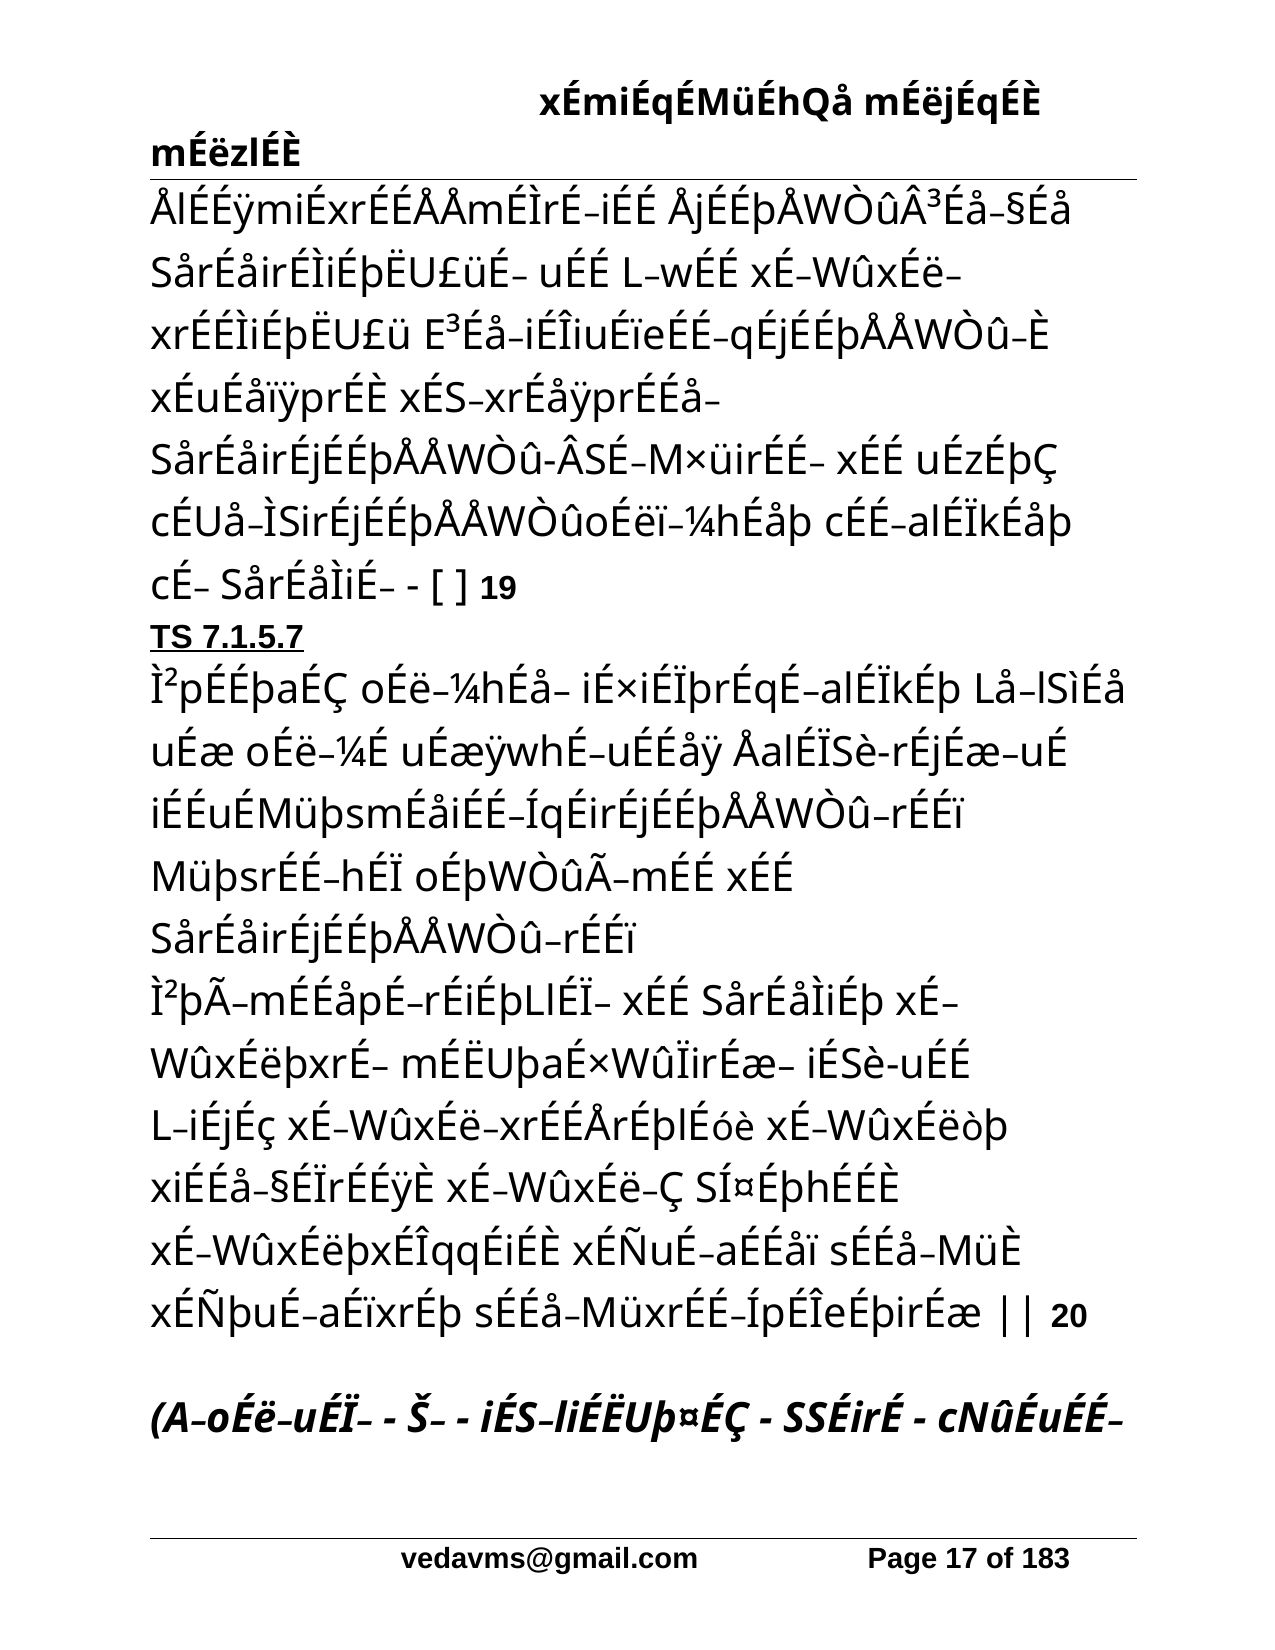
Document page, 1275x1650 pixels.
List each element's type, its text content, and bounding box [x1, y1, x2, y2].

text (A–oÉë–uÉÏ– - Š– - iÉS–liÉËUþ¤ÉÇ - SSÉirÉ - cNûÉuÉÉ–Mü - ¶É– SårÉåÌiÉþ - [150, 1388, 1137, 1444]
text iÉÉuÉMüþsmÉåiÉÉ–ÍqÉirÉjÉÉþÅÅWÒû–rÉÉï MüþsrÉÉ–hÉÏ oÉþWÒûÃ–mÉÉ xÉÉ SårÉåirÉjÉÉþÅÅWÒû–rÉÉï [150, 784, 1137, 966]
text L–iÉjÉç xÉ–WûxÉë–xrÉÉÅrÉþlÉóè xÉ–WûxÉëòþ xiÉÉå–§ÉÏrÉÉÿÈ xÉ–WûxÉë–Ç SÍ¤ÉþhÉÉÈ [150, 1096, 1137, 1215]
text Ì²þÃ–mÉÉåpÉ–rÉiÉþLlÉÏ– xÉÉ SårÉåÌiÉþ xÉ–WûxÉëþxrÉ– mÉËUþaÉ×WûÏirÉæ– iÉSè-uÉÉ [150, 971, 1137, 1090]
text cÉUå–ÌSirÉjÉÉþÅÅWÒûoÉëï–¼hÉåþ cÉÉ–alÉÏkÉåþ cÉ– SårÉåÌiÉ– - [ ] 19 [150, 492, 1137, 611]
text Ì²pÉÉþaÉÇ oÉë–¼hÉå– iÉ×iÉÏþrÉqÉ–alÉÏkÉþ Lå–lSìÉå uÉæ oÉë–¼É uÉæÿwhÉ–uÉÉåÿ ÅalÉÏSè-rÉjÉæ–uÉ [150, 659, 1137, 778]
text xÉuÉåïÿprÉÈ xÉS–xrÉåÿprÉÉå– SårÉåirÉjÉÉþÅÅWÒû-ÂSÉ–M×üirÉÉ– xÉÉ uÉzÉþÇ [150, 367, 1137, 487]
text xÉ–WûxÉëþxÉÎqqÉiÉÈ xÉÑuÉ–aÉÉåï sÉÉå–MüÈ xÉÑþuÉ–aÉïxrÉþ sÉÉå–MüxrÉÉ–ÍpÉÎeÉþirÉæ || 20 [150, 1221, 1137, 1340]
text TS 7.1.5.7 [150, 617, 1137, 655]
